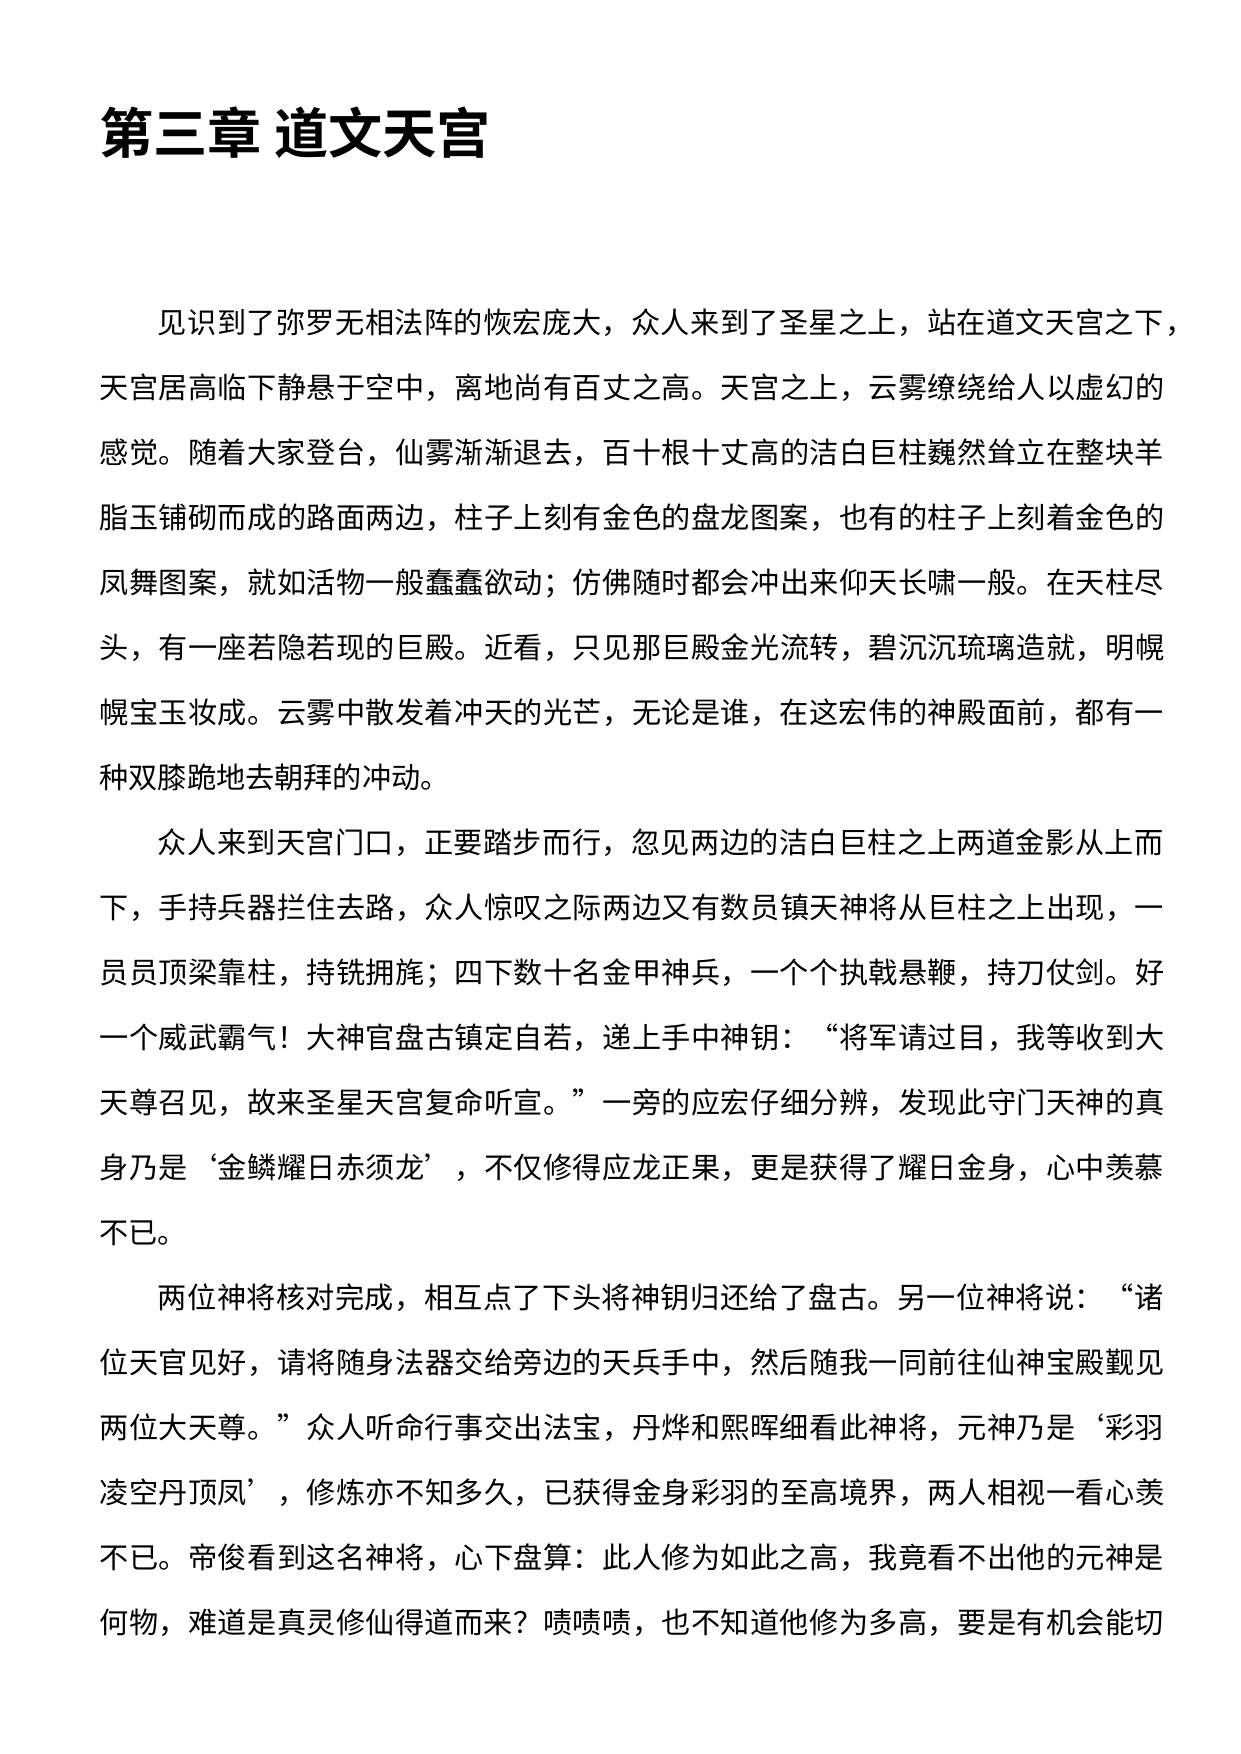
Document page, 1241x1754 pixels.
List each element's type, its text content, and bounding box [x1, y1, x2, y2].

text 众人来到天宫门口，正要踏步而行，忽见两边的洁白巨柱之上两道金影从上而下，手持兵器拦住去路，众人惊叹之际两边又有数员镇天神将从巨柱之上出现，一员员顶梁靠柱，持铣拥旄；四下数十名金甲神兵，一个个执戟悬鞭，持刀仗剑。好一个威武霸气！大神官盘古镇定自若，递上手中神钥：“将军请过目，我等收到大天尊召见，故来圣星天宫复命听宣。”一旁的应宏仔细分辨，发现此守门天神的真身乃是‘金鳞耀日赤须龙’，不仅修得应龙正果，更是获得了耀日金身，心中羡慕不已。 [99, 809, 1165, 1264]
text 见识到了弥罗无相法阵的恢宏庞大，众人来到了圣星之上，站在道文天宫之下，天宫居高临下静悬于空中，离地尚有百丈之高。天宫之上，云雾缭绕给人以虚幻的感觉。随着大家登台，仙雾渐渐退去，百十根十丈高的洁白巨柱巍然耸立在整块羊脂玉铺砌而成的路面两边，柱子上刻有金色的盘龙图案，也有的柱子上刻着金色的凤舞图案，就如活物一般蠢蠢欲动；仿佛随时都会冲出来仰天长啸一般。在天柱尽头，有一座若隐若现的巨殿。近看，只见那巨殿金光流转，碧沉沉琉璃造就，明幌幌宝玉妆成。云雾中散发着冲天的光芒，无论是谁，在这宏伟的神殿面前，都有一种双膝跪地去朝拜的冲动。 [99, 289, 1165, 809]
text 第三章 道文天宫 [99, 81, 1165, 178]
